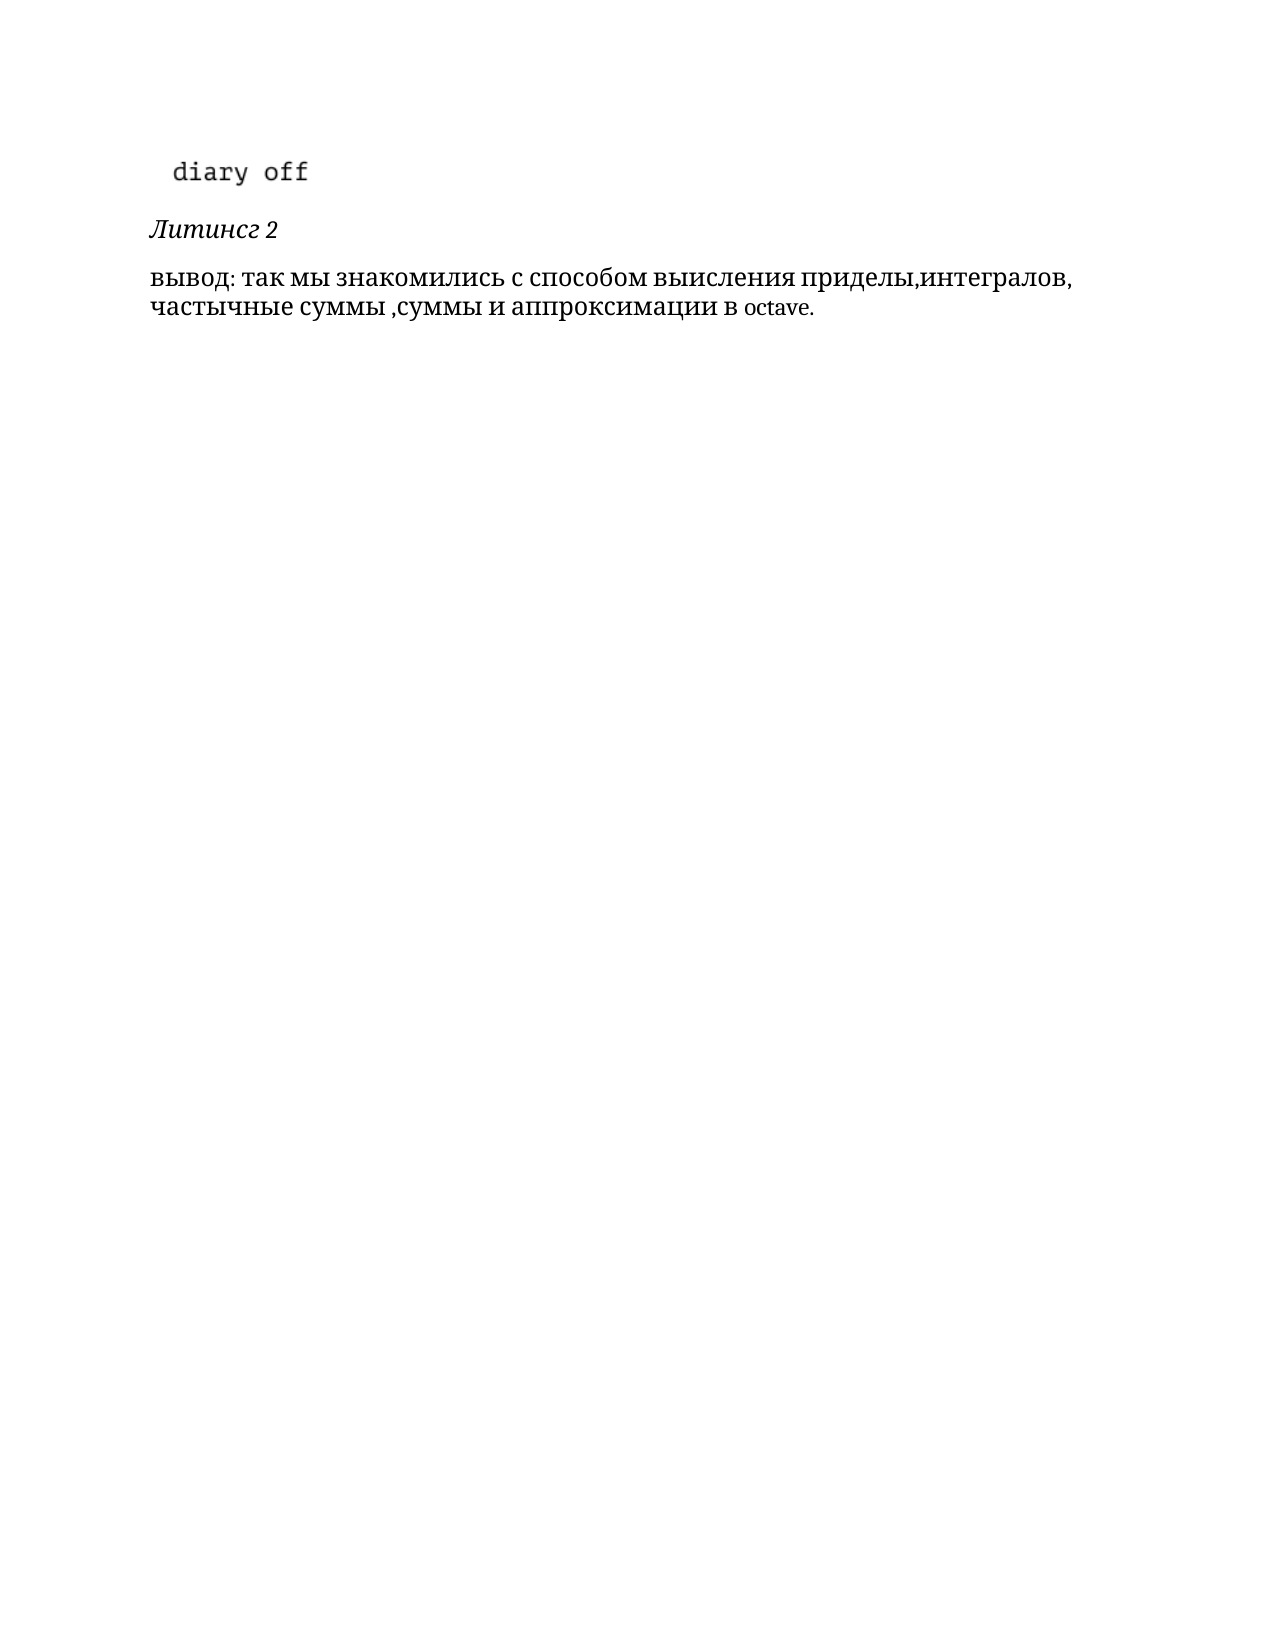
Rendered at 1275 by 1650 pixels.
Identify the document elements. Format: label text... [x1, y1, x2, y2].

picture [168, 150, 322, 196]
text Литинсг 2 [150, 216, 1125, 245]
text вывод: так мы знакомились с способом выисления приделы,интегралов, частычные суммы ,суммы и аппроксимации в octave. [150, 264, 1125, 321]
